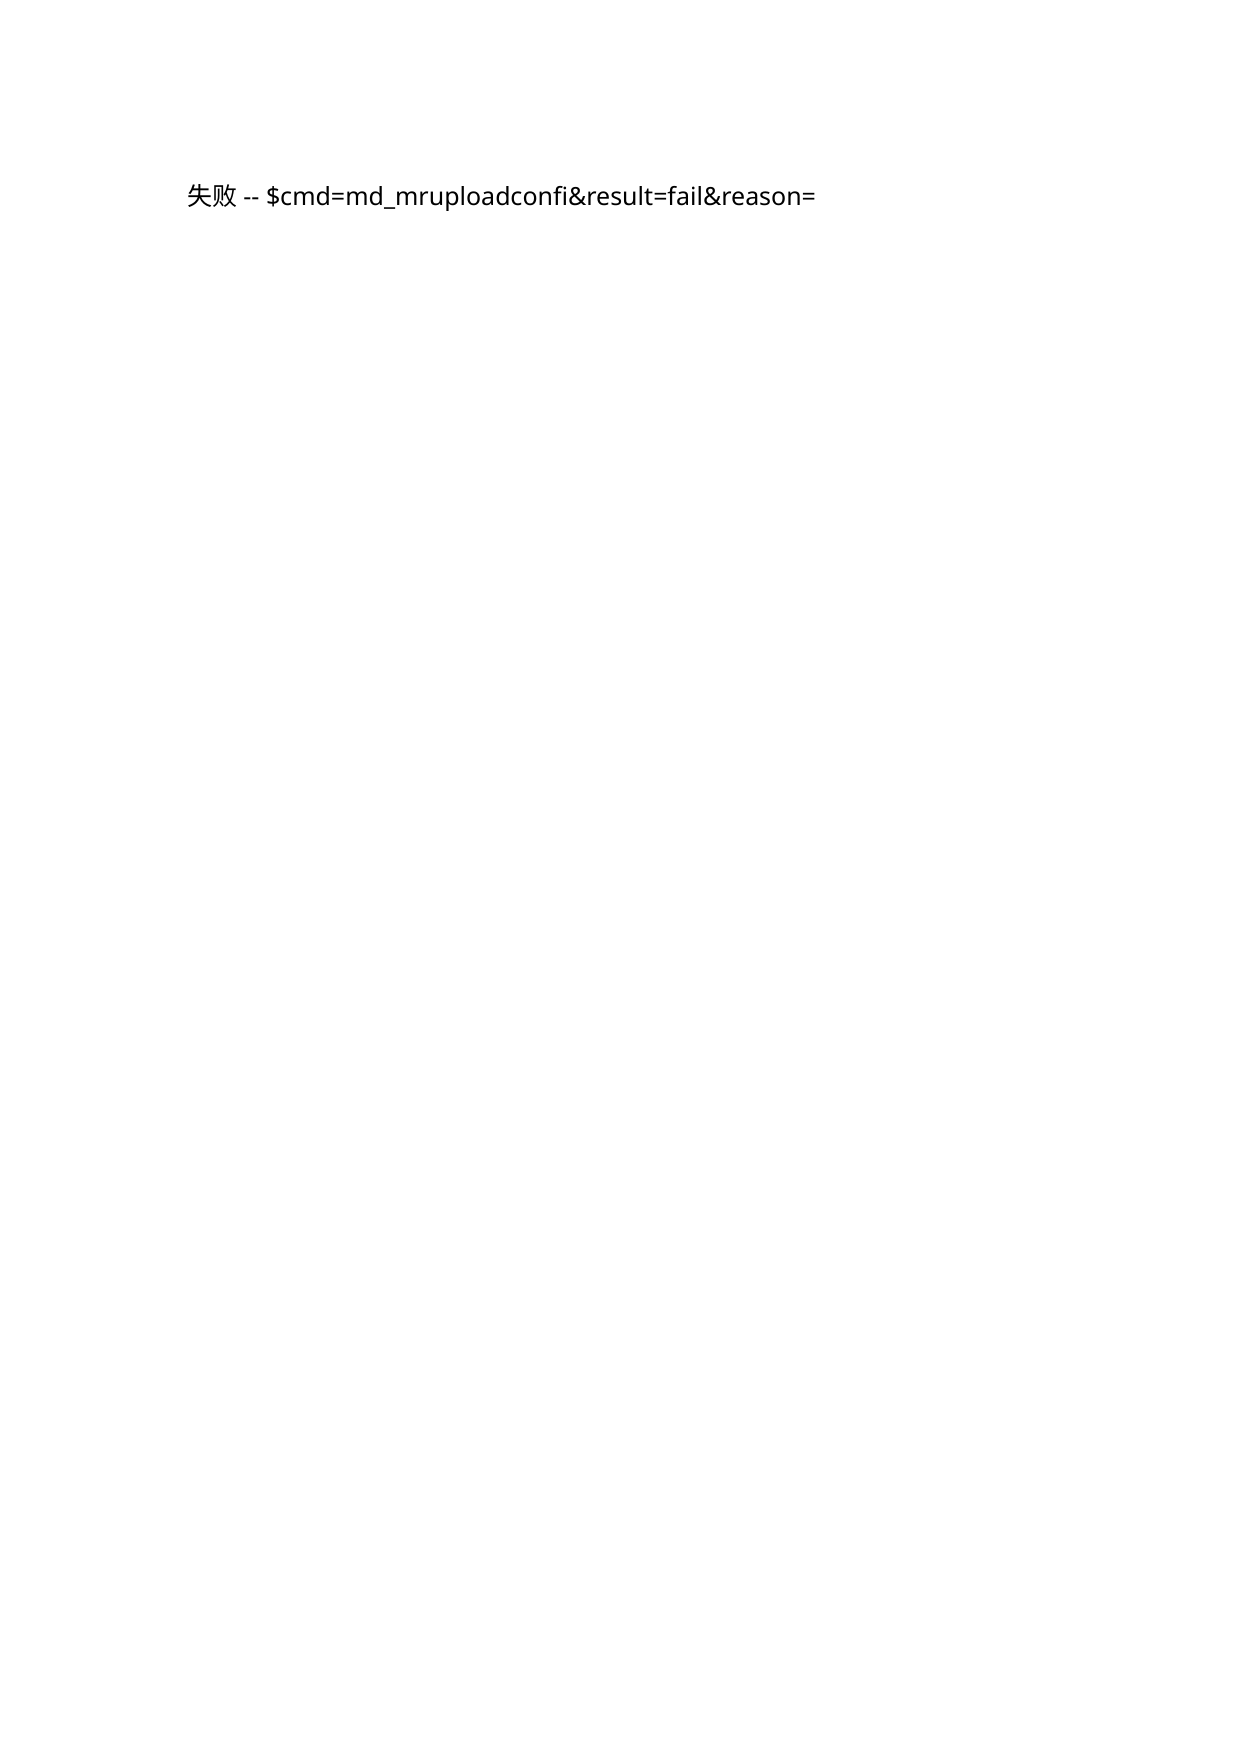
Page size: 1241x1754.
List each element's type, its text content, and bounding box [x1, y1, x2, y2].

text 失败 -- $cmd=md_mruploadconfi&result=fail&reason= [187, 162, 1053, 227]
